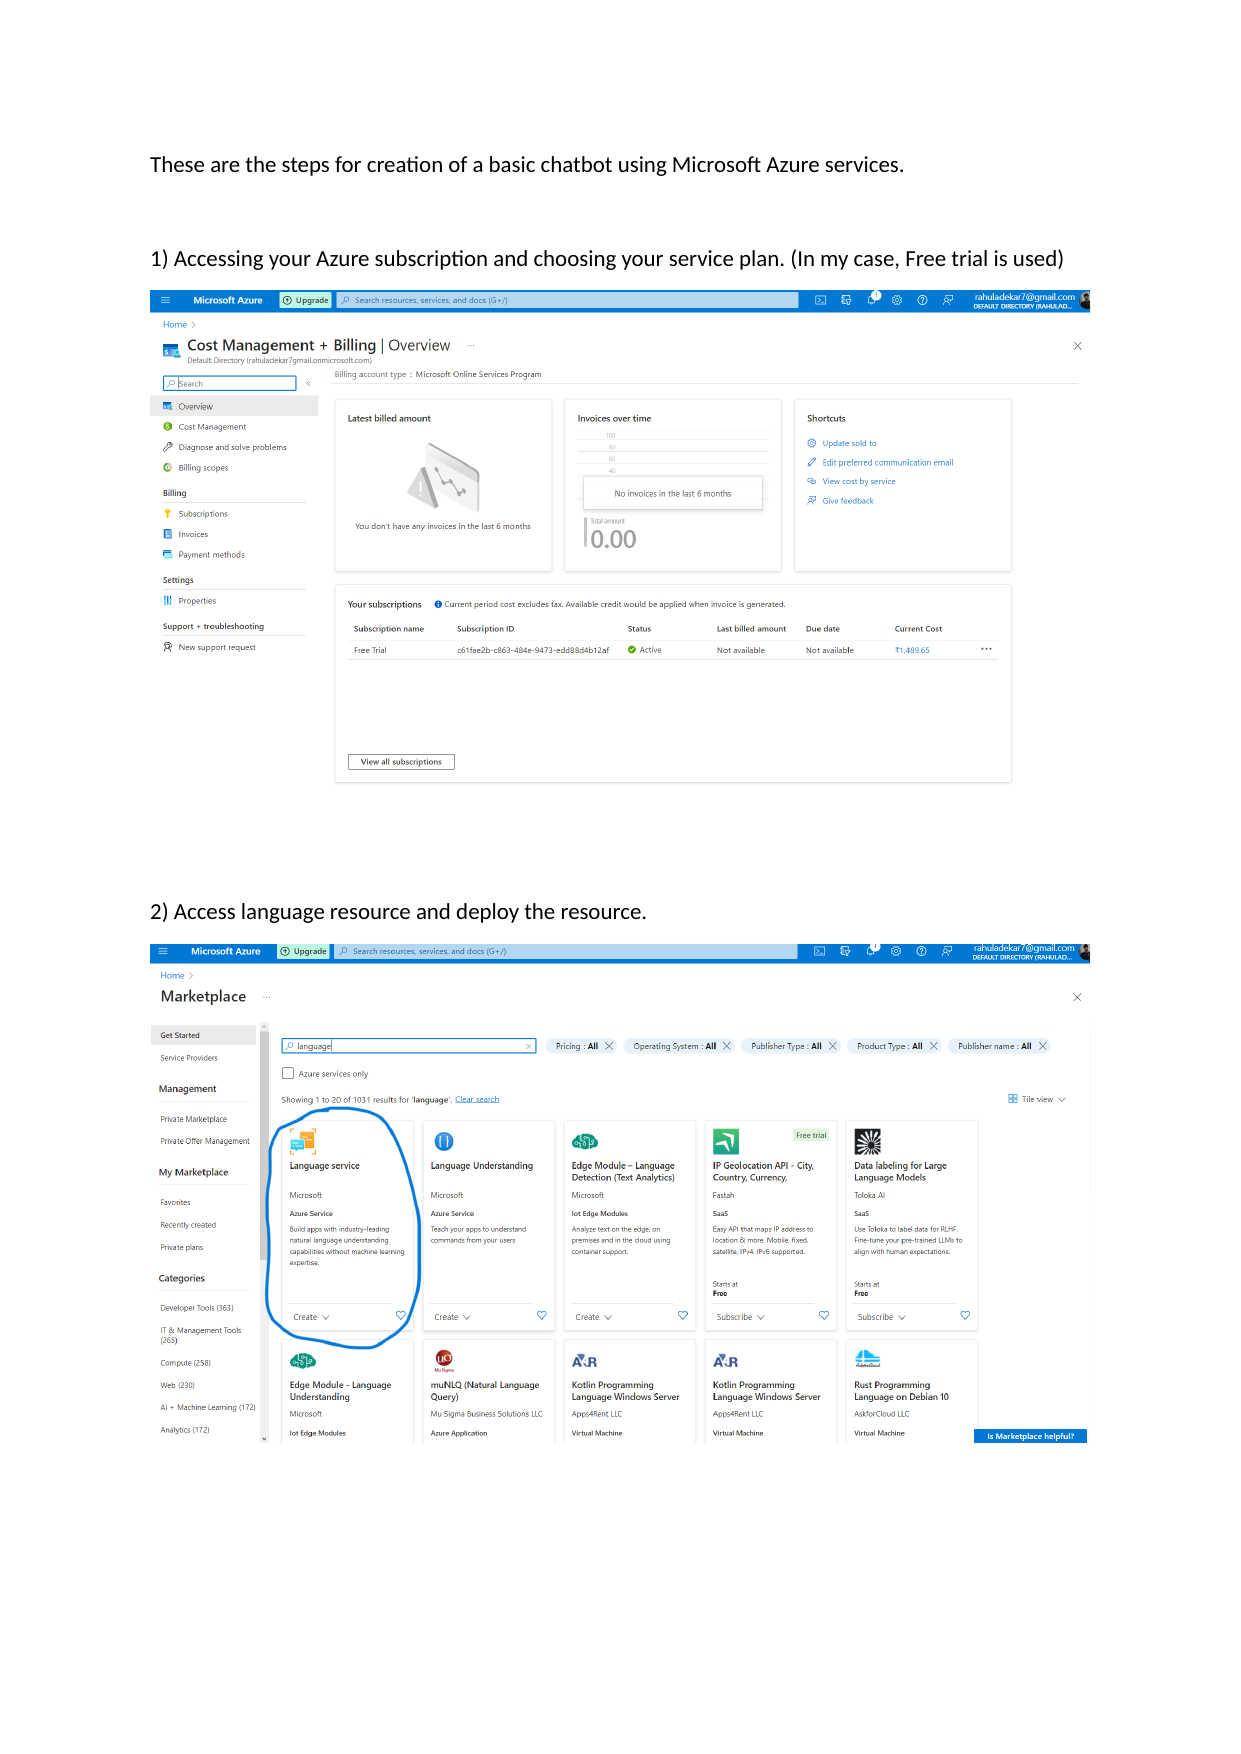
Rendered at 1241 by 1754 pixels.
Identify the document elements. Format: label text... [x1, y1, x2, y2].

text 1) Accessing your Azure subscription and choosing your service plan. (In my case, Free trial is used) [150, 244, 1090, 272]
text 2) Access language resource and deploy the resource. [150, 897, 1090, 926]
picture [150, 290, 1091, 785]
text These are the steps for creation of a basic chatbot using Microsoft Azure services. [150, 150, 1090, 178]
picture [150, 944, 1091, 1443]
